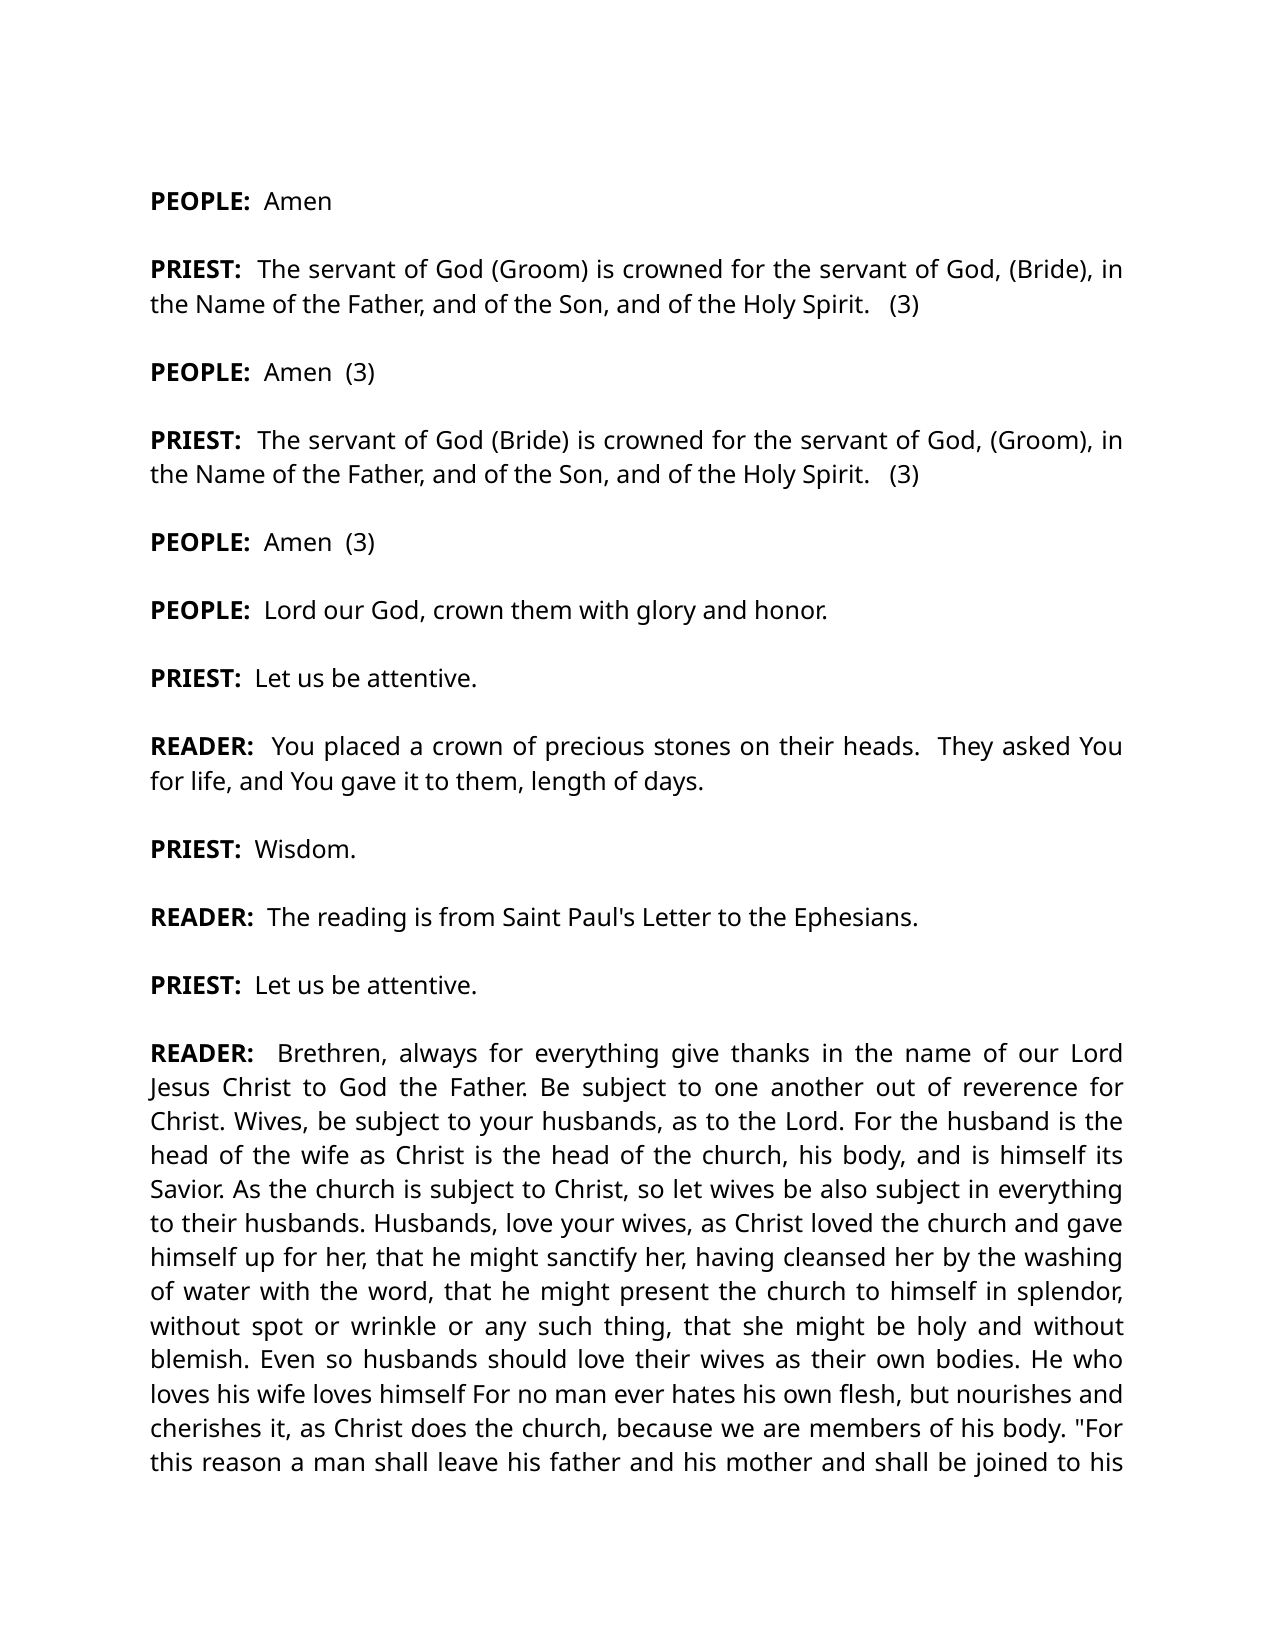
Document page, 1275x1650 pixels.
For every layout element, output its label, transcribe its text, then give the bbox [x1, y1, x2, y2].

text PRIEST: Wisdom. [150, 831, 1125, 865]
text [150, 1036, 1125, 1478]
text PEOPLE: Lord our God, crown them with glory and honor. [150, 593, 1125, 627]
text PRIEST: Let us be attentive. [150, 967, 1125, 1002]
text READER: You placed a crown of precious stones on their heads. They asked You for life, and You gave it to them, length of days. [150, 729, 1125, 797]
text PEOPLE: Amen (3) [150, 525, 1125, 559]
text PRIEST: The servant of God (Bride) is crowned for the servant of God, (Groom), in the Name of the Father, and of the Son, and of the Holy Spirit. (3) [150, 422, 1125, 491]
text PRIEST: The servant of God (Groom) is crowned for the servant of God, (Bride), in the Name of the Father, and of the Son, and of the Holy Spirit. (3) [150, 252, 1125, 320]
text PEOPLE: Amen [150, 184, 1125, 218]
text READER: The reading is from Saint Paul's Letter to the Ephesians. [150, 899, 1125, 933]
text PRIEST: Let us be attentive. [150, 661, 1125, 695]
text PEOPLE: Amen (3) [150, 354, 1125, 388]
